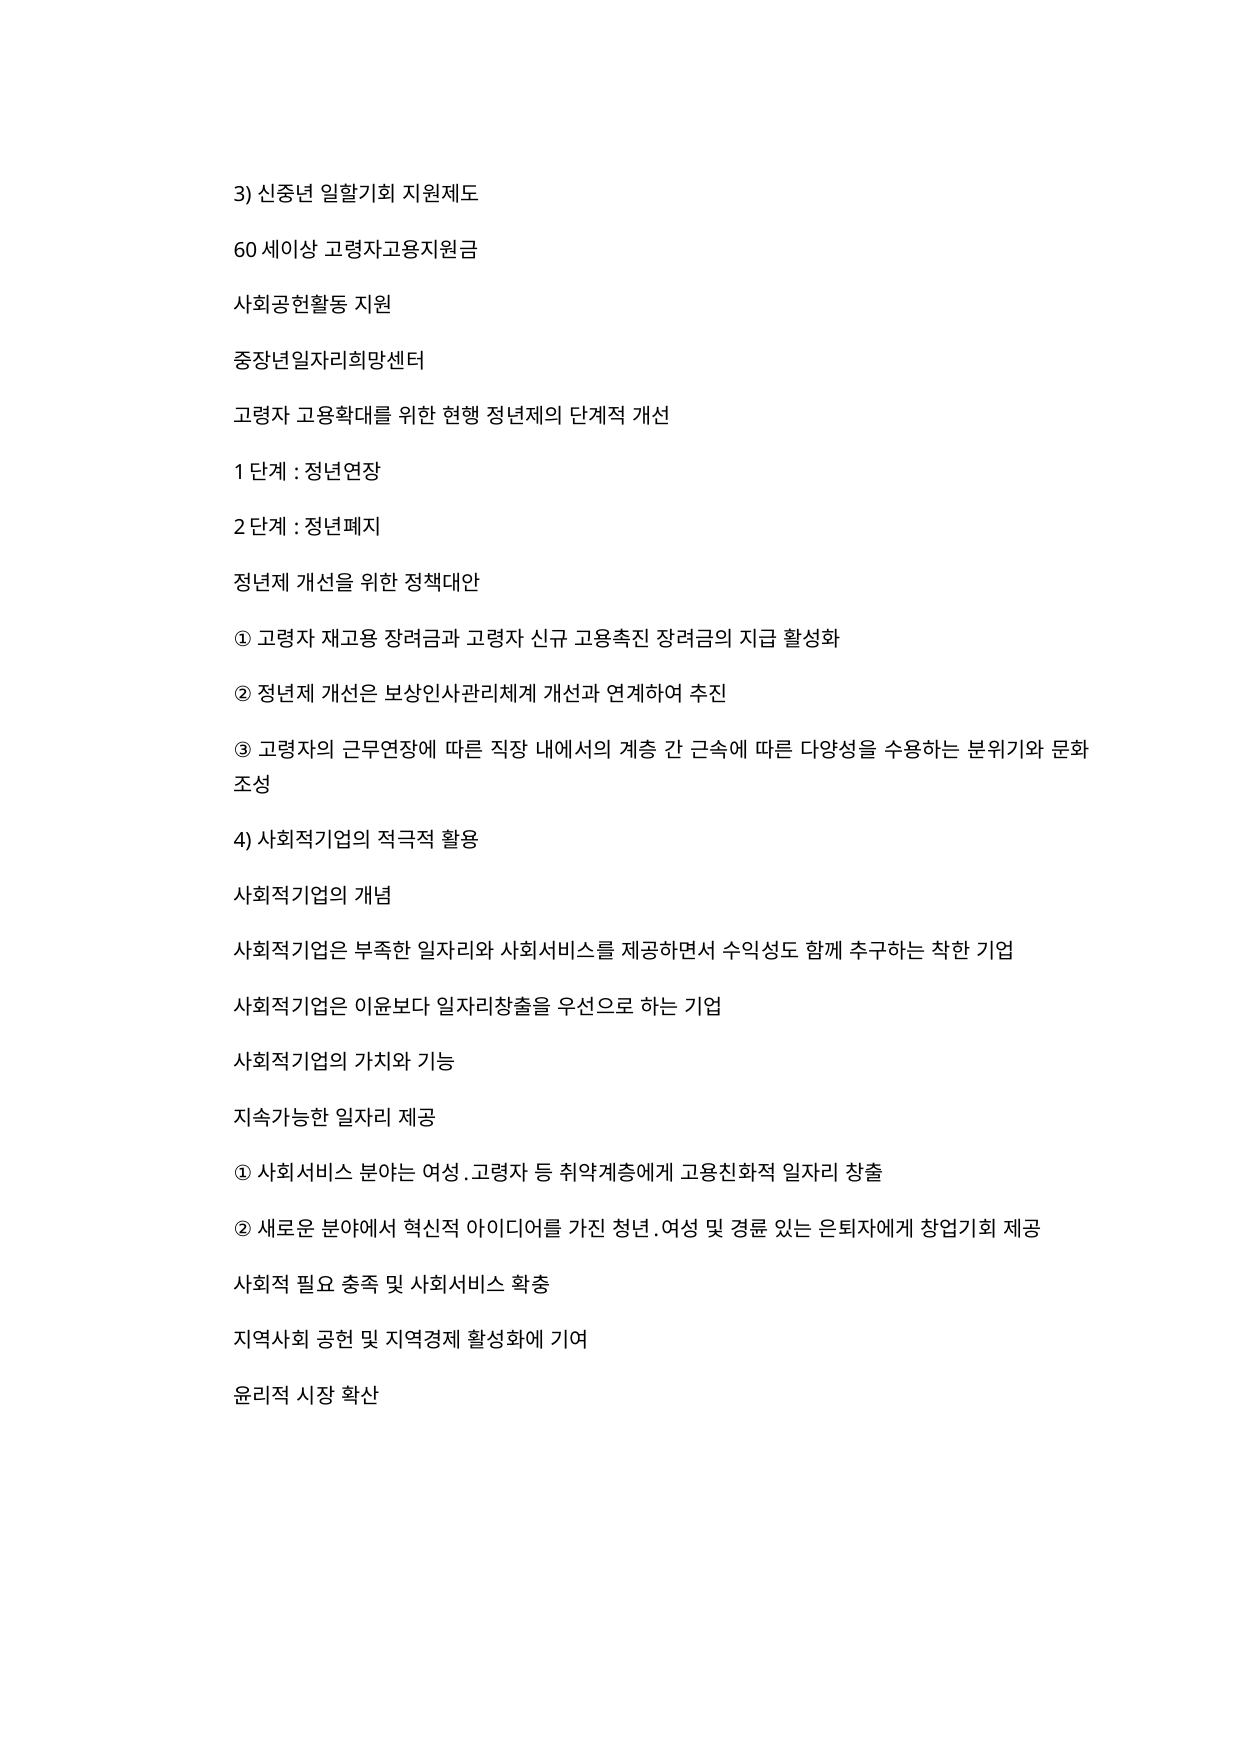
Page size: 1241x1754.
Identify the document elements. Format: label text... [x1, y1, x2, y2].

text 사회적기업의 가치와 기능 [233, 1046, 1090, 1076]
text 2단계 : 정년폐지 [233, 511, 1090, 541]
text 정년제 개선을 위한 정책대안 [233, 566, 1090, 596]
text 사회공헌활동 지원 [233, 288, 1090, 319]
text 사회적 필요 충족 및 사회서비스 확충 [233, 1268, 1090, 1298]
text 사회적기업은 이윤보다 일자리창출을 우선으로 하는 기업 [233, 990, 1090, 1020]
text ① 고령자 재고용 장려금과 고령자 신규 고용촉진 장려금의 지급 활성화 [233, 622, 1090, 652]
text 중장년일자리희망센터 [233, 344, 1090, 374]
text 4) 사회적기업의 적극적 활용 [233, 823, 1090, 854]
text 60세이상 고령자고용지원금 [233, 233, 1090, 263]
text ③ 고령자의 근무연장에 따른 직장 내에서의 계층 간 근속에 따른 다양성을 수용하는 분위기와 문화 조성 [233, 733, 1090, 798]
text ② 정년제 개선은 보상인사관리체계 개선과 연계하여 추진 [233, 677, 1090, 708]
text 지역사회 공헌 및 지역경제 활성화에 기여 [233, 1323, 1090, 1353]
text 사회적기업의 개념 [233, 879, 1090, 909]
text 지속가능한 일자리 제공 [233, 1101, 1090, 1131]
text 윤리적 시장 확산 [233, 1379, 1090, 1409]
text 고령자 고용확대를 위한 현행 정년제의 단계적 개선 [233, 399, 1090, 430]
text ① 사회서비스 분야는 여성․고령자 등 취약계층에게 고용친화적 일자리 창출 [233, 1157, 1090, 1187]
text ② 새로운 분야에서 혁신적 아이디어를 가진 청년․여성 및 경륜 있는 은퇴자에게 창업기회 제공 [233, 1212, 1090, 1242]
text 1단계 : 정년연장 [233, 455, 1090, 485]
text 사회적기업은 부족한 일자리와 사회서비스를 제공하면서 수익성도 함께 추구하는 착한 기업 [233, 934, 1090, 965]
text 3) 신중년 일할기회 지원제도 [233, 177, 1090, 207]
